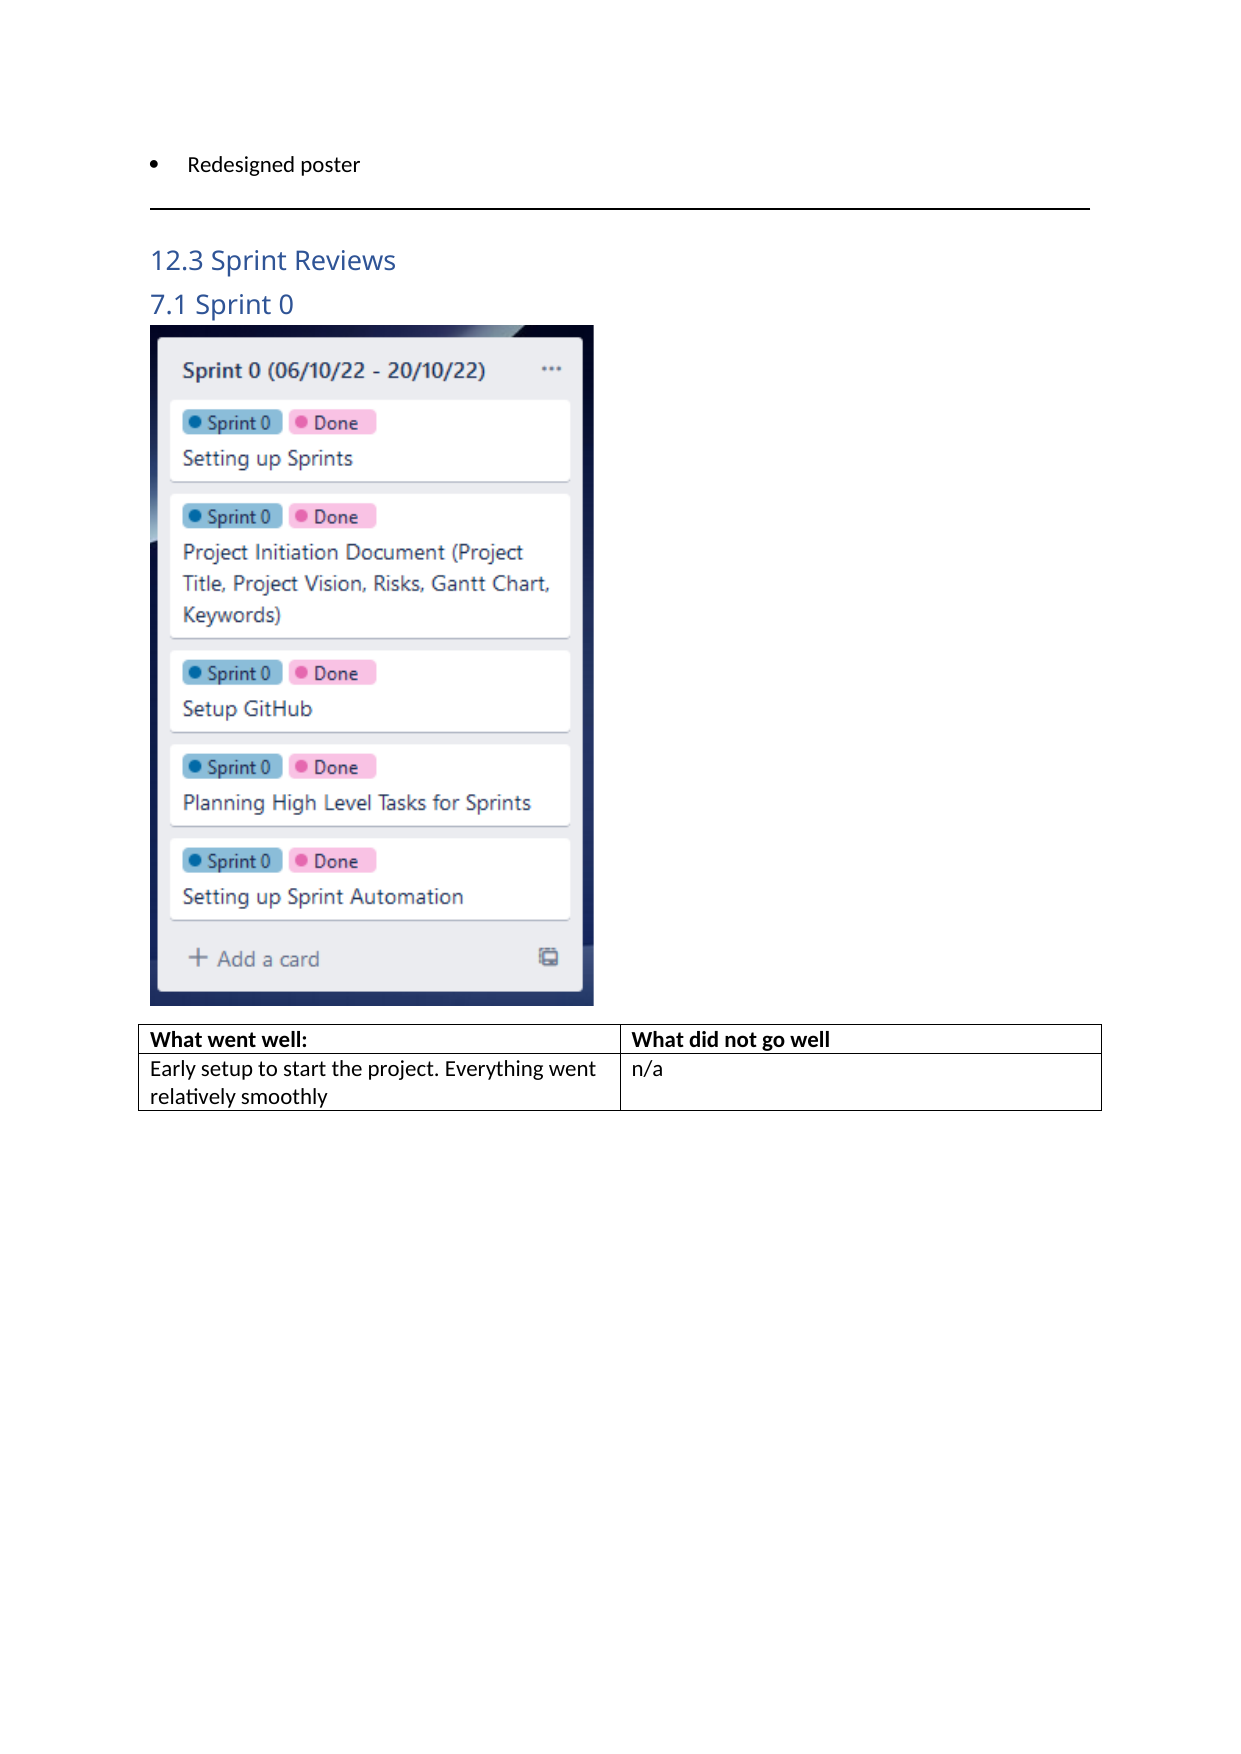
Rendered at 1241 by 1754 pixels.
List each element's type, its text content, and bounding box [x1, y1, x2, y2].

list Redesigned poster [150, 150, 1090, 178]
table_header What went well: [139, 1025, 620, 1053]
table_header What did not go well [621, 1025, 1101, 1053]
table_cell n/a [621, 1054, 1101, 1110]
picture [150, 325, 594, 1006]
subtitle 12.3 Sprint Reviews [150, 242, 1090, 279]
subtitle 7.1 Sprint 0 [150, 286, 1090, 323]
table_cell Early setup to start the project. Everything went relatively smoothly [139, 1054, 620, 1110]
